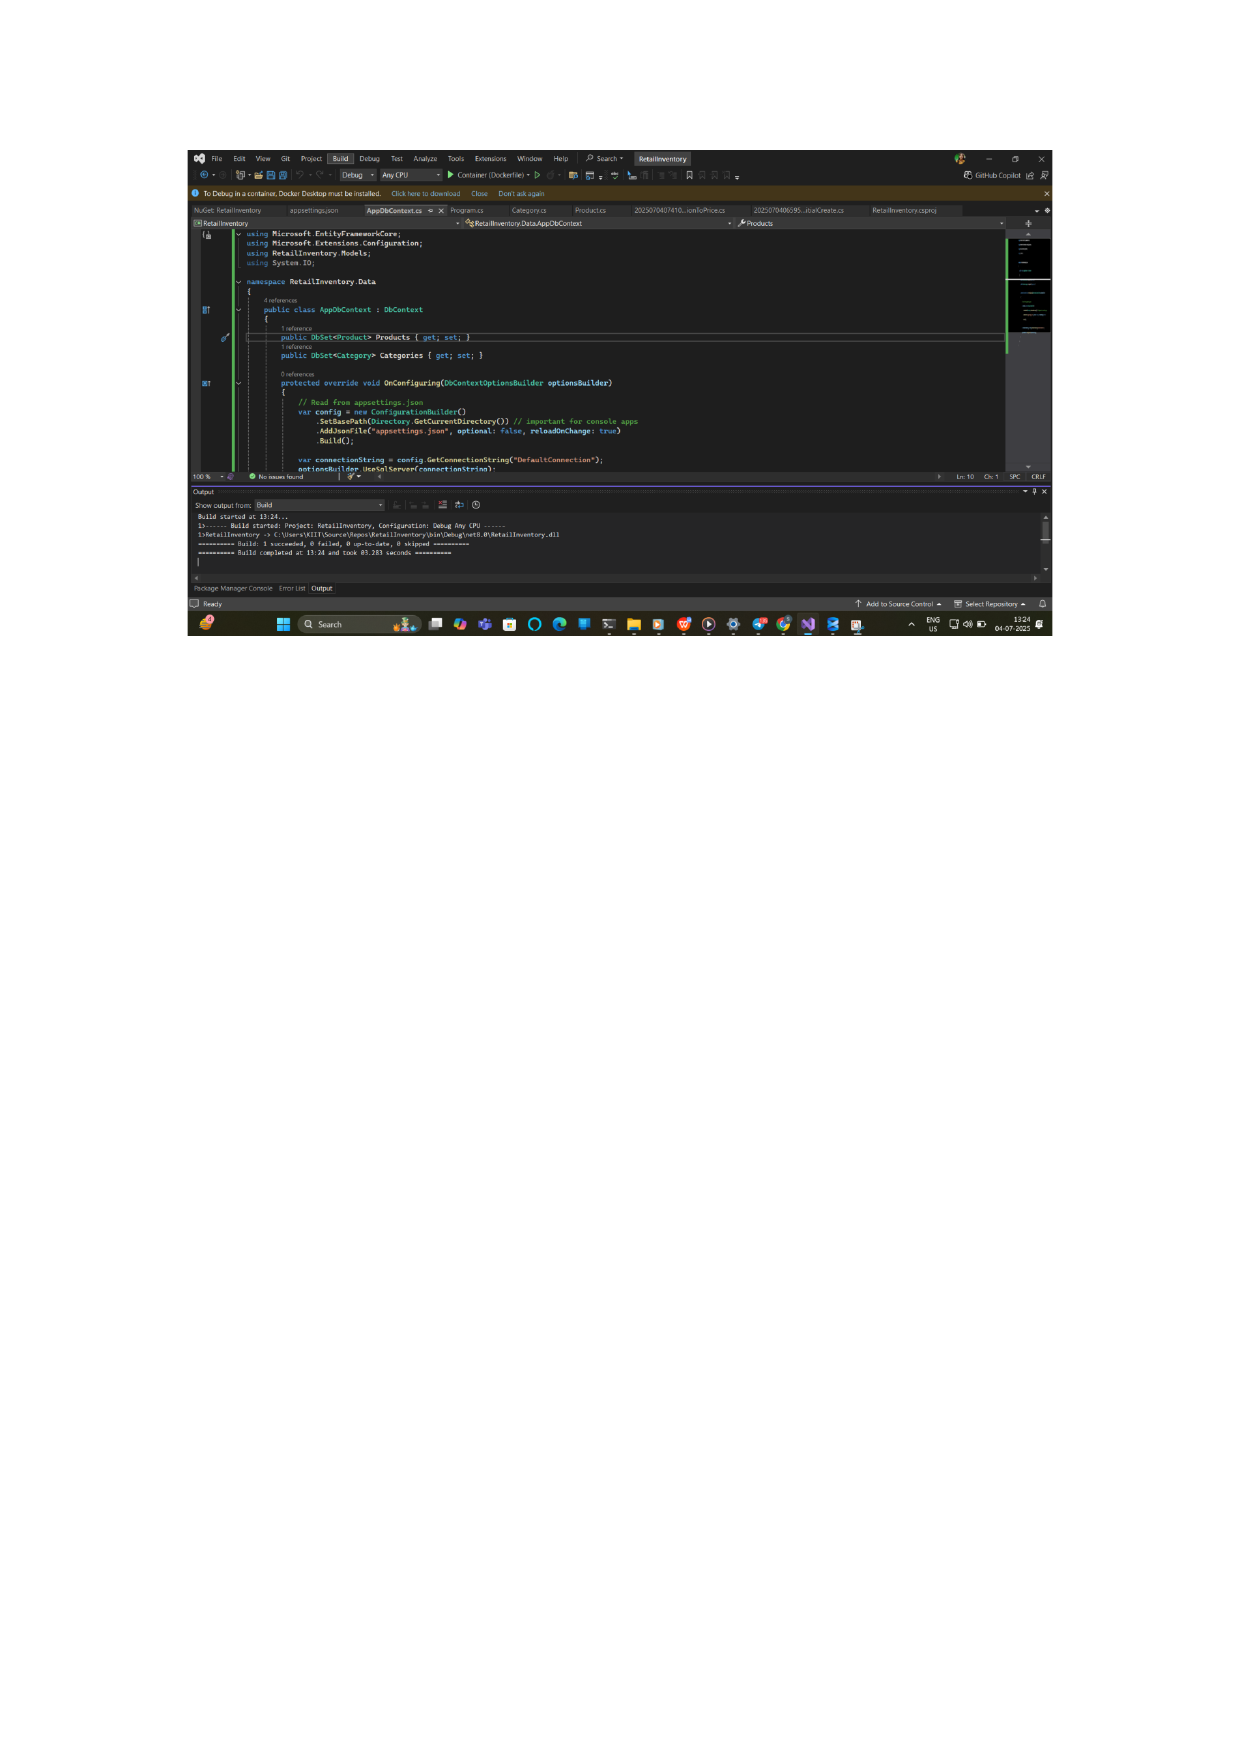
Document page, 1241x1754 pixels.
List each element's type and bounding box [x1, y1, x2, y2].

picture [187, 150, 1053, 636]
